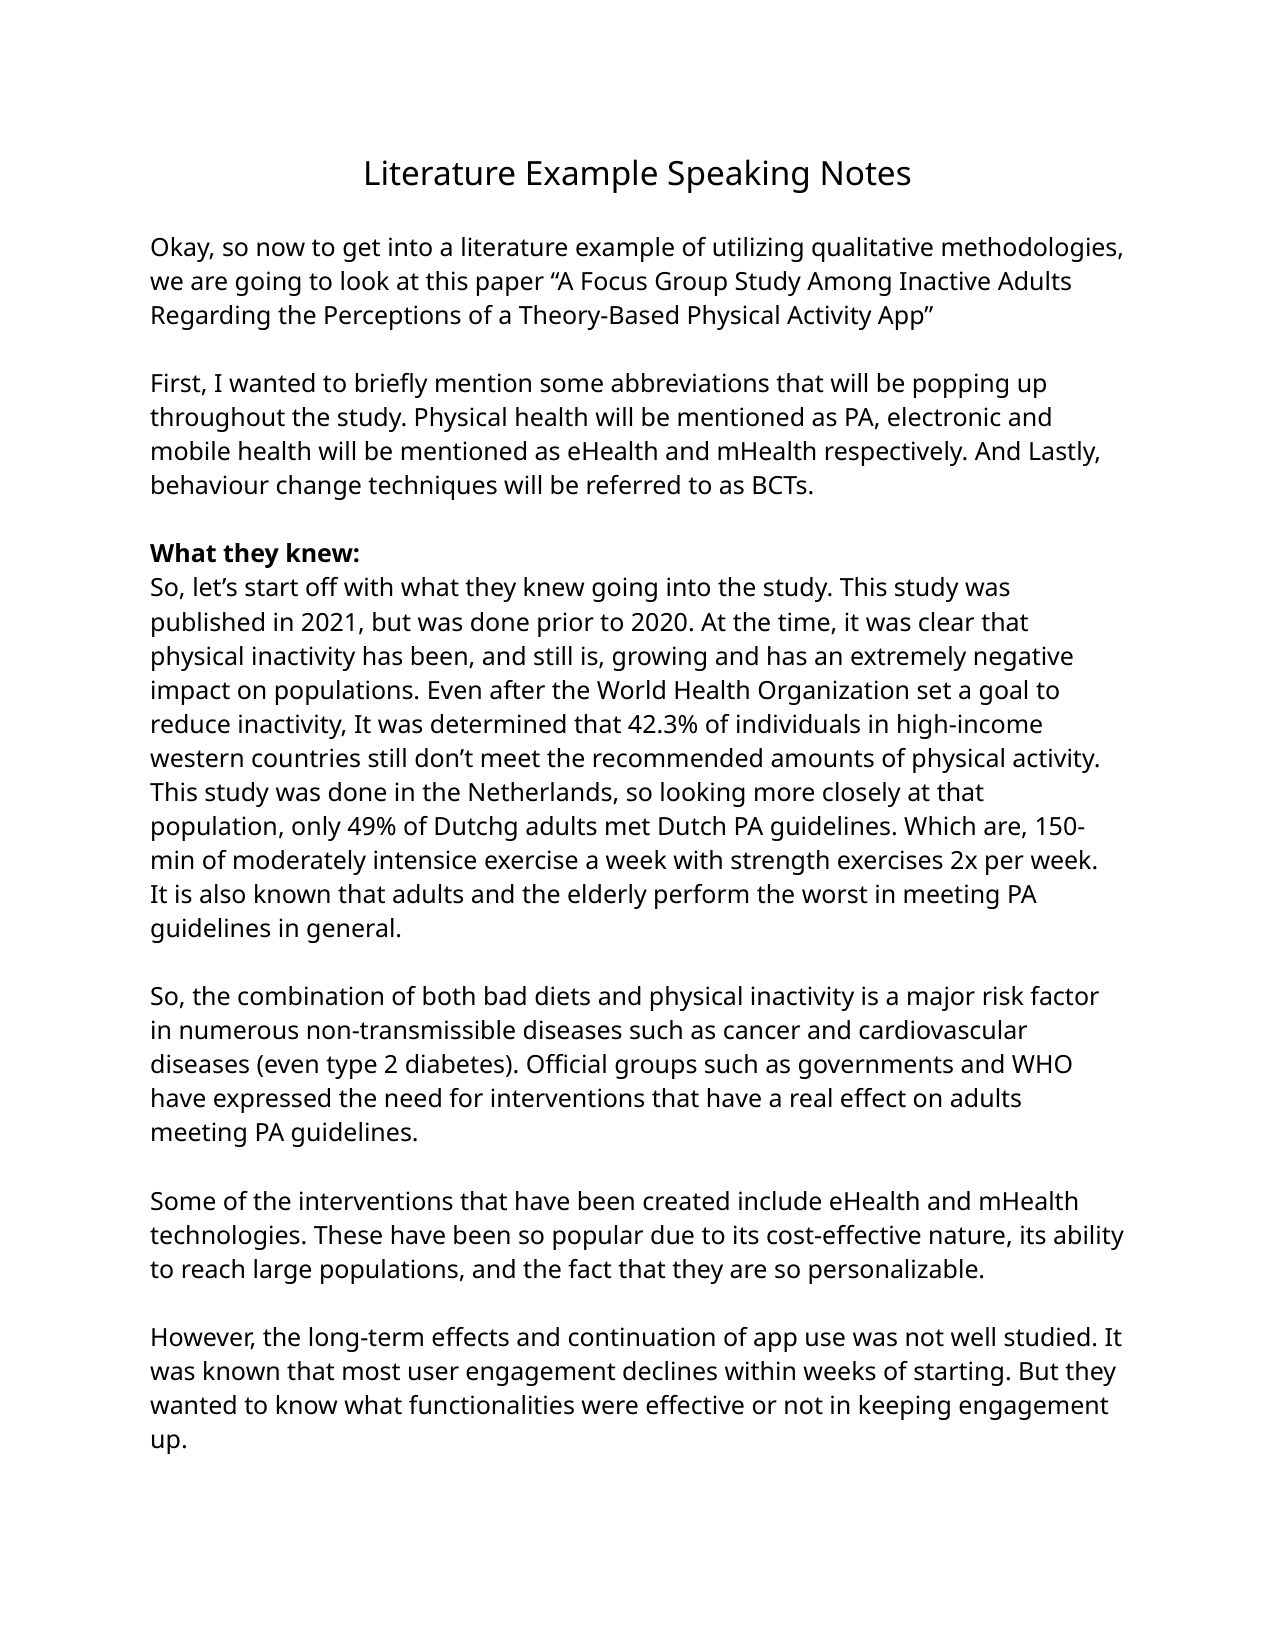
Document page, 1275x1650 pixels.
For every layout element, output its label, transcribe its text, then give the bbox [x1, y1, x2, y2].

text Literature Example Speaking Notes [150, 150, 1125, 195]
text Okay, so now to get into a literature example of utilizing qualitative methodologies, we are going to look at this paper “A Focus Group Study Among Inactive Adults Regarding the Perceptions of a Theory-Based Physical Activity App” [150, 229, 1125, 332]
text So, the combination of both bad diets and physical inactivity is a major risk factor in numerous non-transmissible diseases such as cancer and cardiovascular diseases (even type 2 diabetes). Official groups such as governments and WHO have expressed the need for interventions that have a real effect on adults meeting PA guidelines. [150, 979, 1125, 1149]
text It is also known that adults and the elderly perform the worst in meeting PA guidelines in general. [150, 877, 1125, 945]
text However, the long-term effects and continuation of app use was not well studied. It was known that most user engagement declines within weeks of starting. But they wanted to know what functionalities were effective or not in keeping engagement up. [150, 1319, 1125, 1456]
text Some of the interventions that have been created include eHealth and mHealth technologies. These have been so popular due to its cost-effective nature, its ability to reach large populations, and the fact that they are so personalizable. [150, 1183, 1125, 1285]
text First, I wanted to briefly mention some abbreviations that will be popping up throughout the study. Physical health will be mentioned as PA, electronic and mobile health will be mentioned as eHealth and mHealth respectively. And Lastly, behaviour change techniques will be referred to as BCTs. [150, 366, 1125, 502]
text This study was done in the Netherlands, so looking more closely at that population, only 49% of Dutchg adults met Dutch PA guidelines. Which are, 150-min of moderately intensice exercise a week with strength exercises 2x per week. [150, 774, 1125, 877]
text So, let’s start off with what they knew going into the study. This study was published in 2021, but was done prior to 2020. At the time, it was clear that physical inactivity has been, and still is, growing and has an extremely negative impact on populations. Even after the World Health Organization set a goal to reduce inactivity, It was determined that 42.3% of individuals in high-income western countries still don’t meet the recommended amounts of physical activity. [150, 570, 1125, 774]
text What they knew: [150, 536, 1125, 570]
